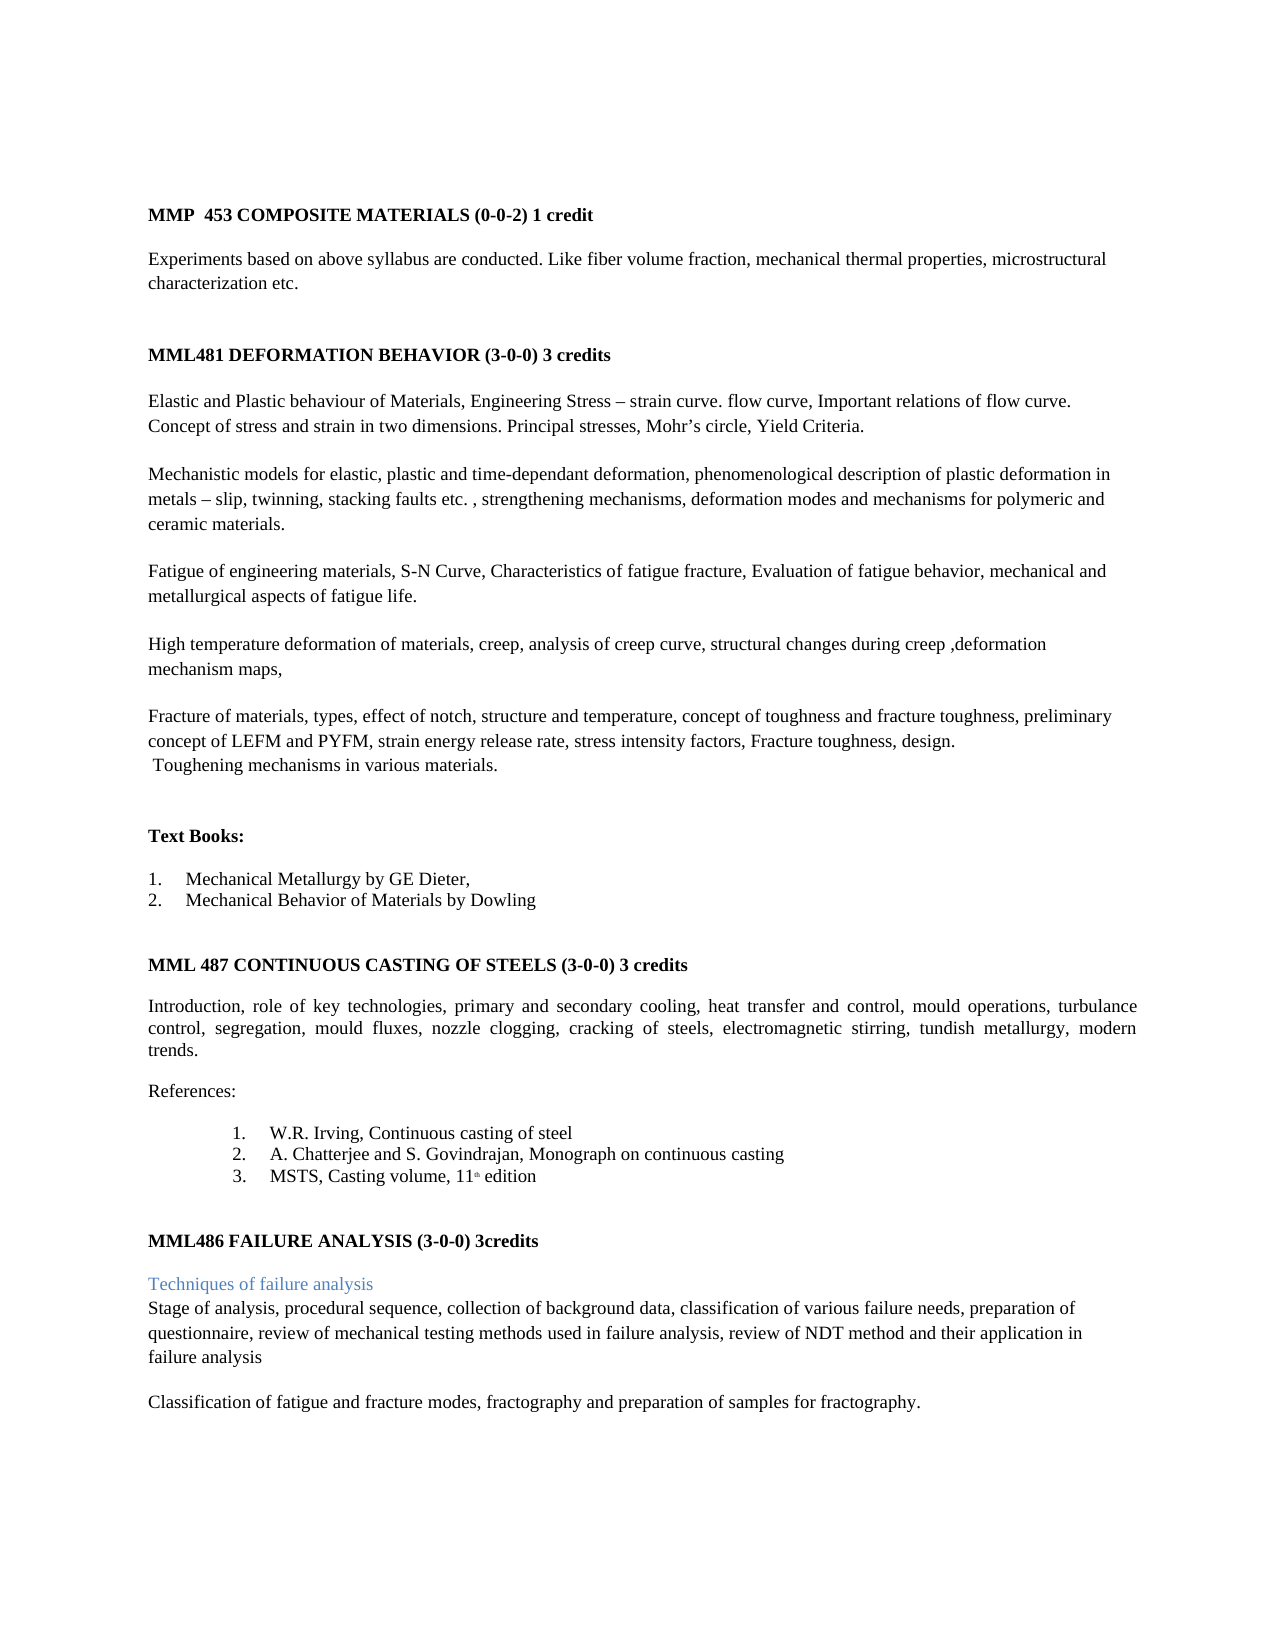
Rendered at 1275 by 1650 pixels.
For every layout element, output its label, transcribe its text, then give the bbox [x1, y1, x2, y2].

text Stage of analysis, procedural sequence, collection of background data, classification of various failure needs, preparation of questionnaire, review of mechanical testing methods used in failure analysis, review of NDT method and their application in failure analysis [148, 1295, 1096, 1369]
text Text Books: [148, 826, 1223, 846]
text 2. A. Chatterjee and S. Govindrajan, Monograph on continuous casting 3. MSTS, Casting volume, 11th edition [232, 1144, 1137, 1187]
text Fatigue of engineering materials, S-N Curve, Characteristics of fatigue fracture, Evaluation of fatigue behavior, mechanical and metallurgical aspects of fatigue life. [148, 558, 1126, 607]
text MML481 DEFORMATION BEHAVIOR (3-0-0) 3 credits [148, 344, 1223, 365]
text Techniques of failure analysis [148, 1274, 1223, 1295]
text Fracture of materials, types, effect of notch, structure and temperature, concept of toughness and fracture toughness, preliminary concept of LEFM and PYFM, strain energy release rate, stress intensity factors, Fracture toughness, design. [148, 703, 1126, 752]
text 1. Mechanical Metallurgy by GE Dieter, [148, 869, 1223, 890]
text Experiments based on above syllabus are conducted. Like fiber volume fraction, mechanical thermal properties, microstructural characterization etc. [148, 245, 1120, 294]
text Toughening mechanisms in various materials. [148, 754, 1223, 775]
text Elastic and Plastic behaviour of Materials, Engineering Stress – strain curve. flow curve, Important relations of flow curve. Concept of stress and strain in two dimensions. Principal stresses, Mohr’s circle, Yield Criteria. [148, 388, 1126, 437]
text Introduction, role of key technologies, primary and secondary cooling, heat transfer and control, mould operations, turbulance control, segregation, mould fluxes, nozzle clogging, cracking of steels, electromagnetic stirring, tundish metallurgy, modern trends. [148, 996, 1137, 1060]
text MML 487 CONTINUOUS CASTING OF STEELS (3-0-0) 3 credits [148, 955, 1223, 976]
text MMP 453 COMPOSITE MATERIALS (0-0-2) 1 credit [148, 205, 1223, 226]
text Mechanistic models for elastic, plastic and time-dependant deformation, phenomenological description of plastic deformation in metals – slip, twinning, stacking faults etc. , strengthening mechanisms, deformation modes and mechanisms for polymeric and ceramic materials. [148, 460, 1126, 535]
text High temperature deformation of materials, creep, analysis of creep curve, structural changes during creep ,deformation mechanism maps, [148, 631, 1126, 680]
text MML486 FAILURE ANALYSIS (3-0-0) 3credits [148, 1230, 1223, 1251]
text 2. Mechanical Behavior of Materials by Dowling [148, 890, 1223, 911]
text Classification of fatigue and fracture modes, fractography and preparation of samples for fractography. [148, 1392, 1223, 1412]
text References: [148, 1081, 1223, 1102]
text 1. W.R. Irving, Continuous casting of steel [232, 1123, 1223, 1144]
